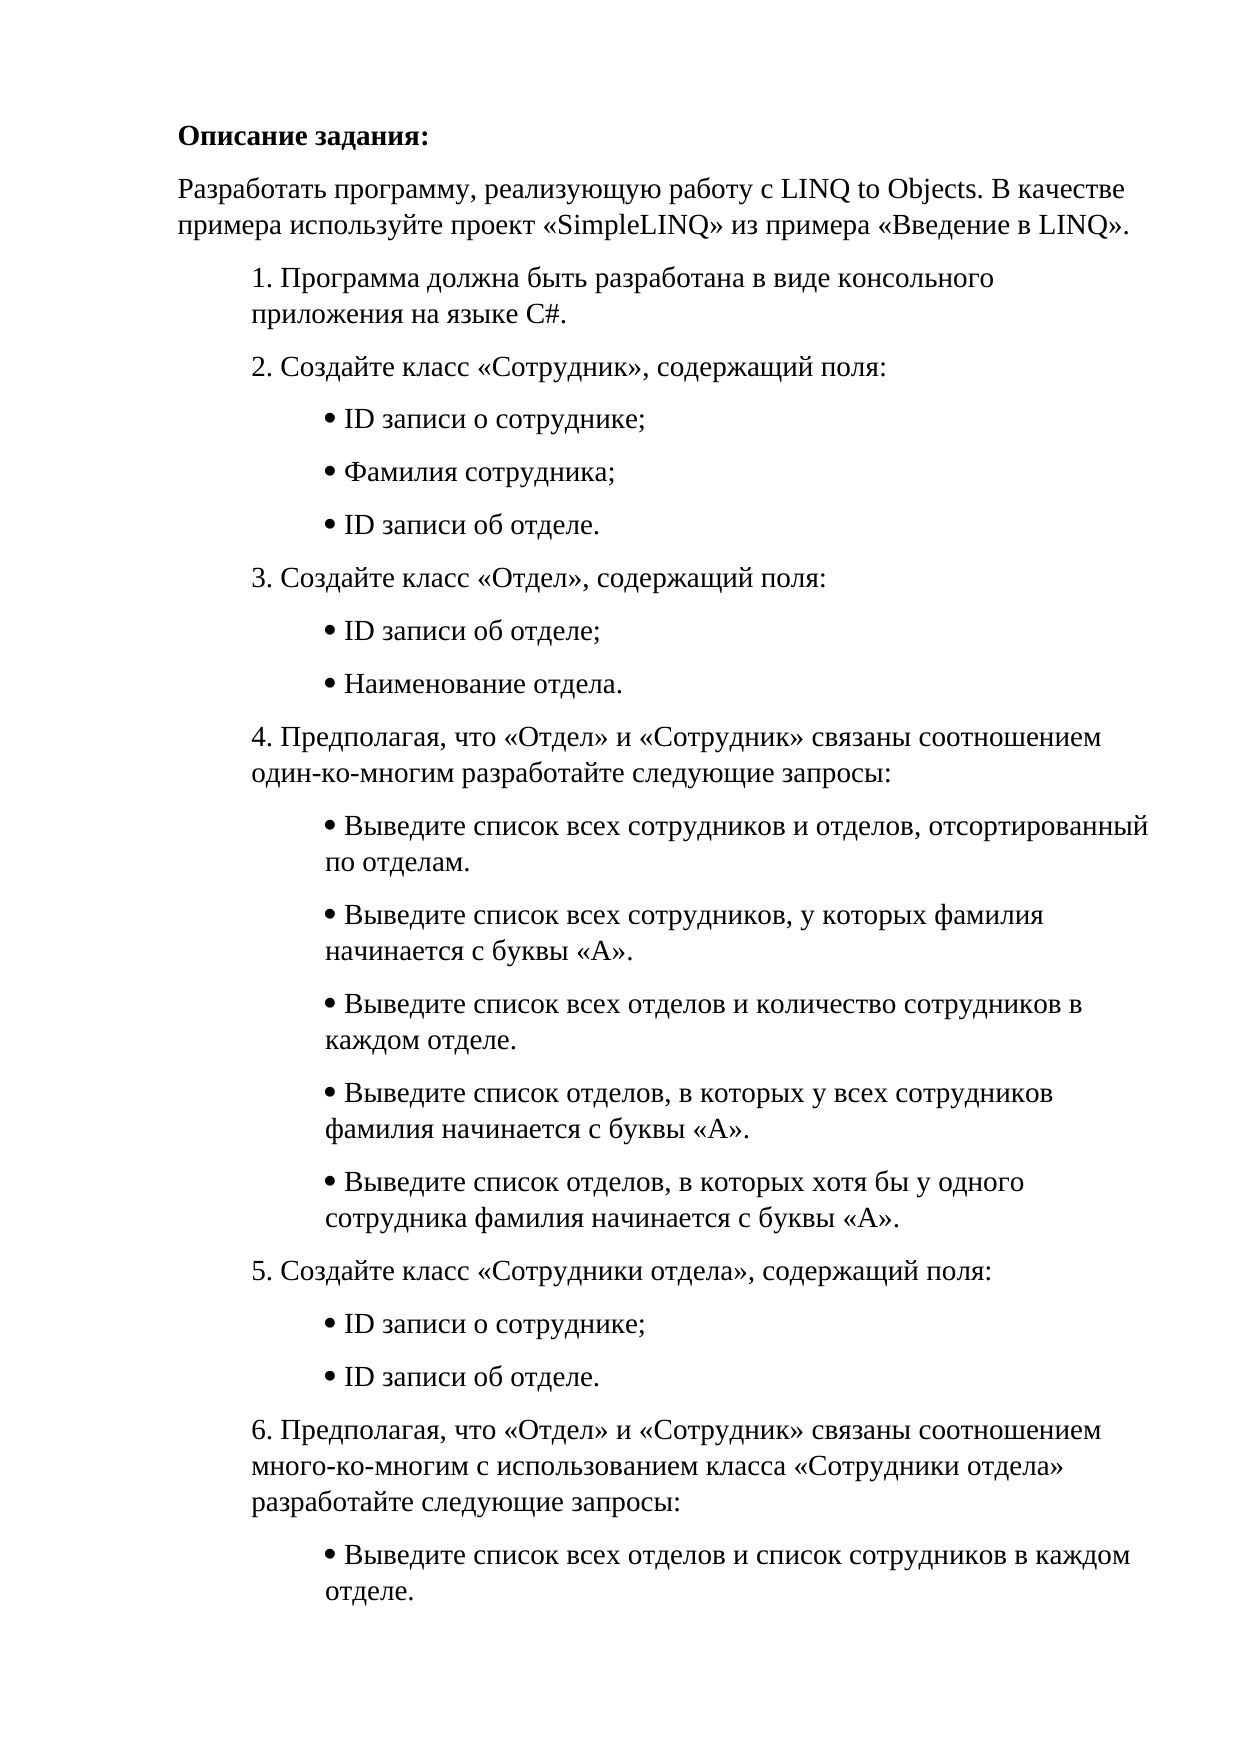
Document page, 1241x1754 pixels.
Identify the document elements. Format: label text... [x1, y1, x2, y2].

text 3. Создайте класс «Отдел», содержащий поля: [251, 560, 1152, 594]
text ID записи об отделе. [325, 507, 1152, 541]
text ID записи о сотруднике; [325, 1306, 1152, 1340]
text 6. Предполагая, что «Отдел» и «Сотрудник» связаны соотношением много-ко-многим с использованием класса «Сотрудники отдела» разработайте следующие запросы: [251, 1412, 1152, 1518]
text Выведите список всех отделов и количество сотрудников в каждом отделе. [325, 986, 1152, 1056]
text 5. Создайте класс «Сотрудники отдела», содержащий поля: [251, 1253, 1152, 1287]
text Выведите список всех сотрудников и отделов, отсортированный по отделам. [325, 808, 1152, 878]
text Выведите список всех отделов и список сотрудников в каждом отделе. [325, 1537, 1152, 1607]
text 2. Создайте класс «Сотрудник», содержащий поля: [251, 349, 1152, 382]
text Фамилия сотрудника; [325, 454, 1152, 488]
text Выведите список отделов, в которых у всех сотрудников фамилия начинается с буквы «А». [325, 1075, 1152, 1145]
text Описание задания: [177, 118, 1152, 152]
text ID записи об отделе; [325, 613, 1152, 647]
text ID записи об отделе. [325, 1359, 1152, 1393]
text 1. Программа должна быть разработана в виде консольного приложения на языке C#. [251, 260, 1152, 329]
text Выведите список отделов, в которых хотя бы у одного сотрудника фамилия начинается с буквы «А». [325, 1164, 1152, 1234]
text Разработать программу, реализующую работу с LINQ to Objects. В качестве примера используйте проект «SimpleLINQ» из примера «Введение в LINQ». [177, 171, 1152, 241]
text ID записи о сотруднике; [325, 402, 1152, 435]
text Выведите список всех сотрудников, у которых фамилия начинается с буквы «А». [325, 897, 1152, 967]
text 4. Предполагая, что «Отдел» и «Сотрудник» связаны соотношением один-ко-многим разработайте следующие запросы: [251, 719, 1152, 789]
text Наименование отдела. [325, 666, 1152, 700]
